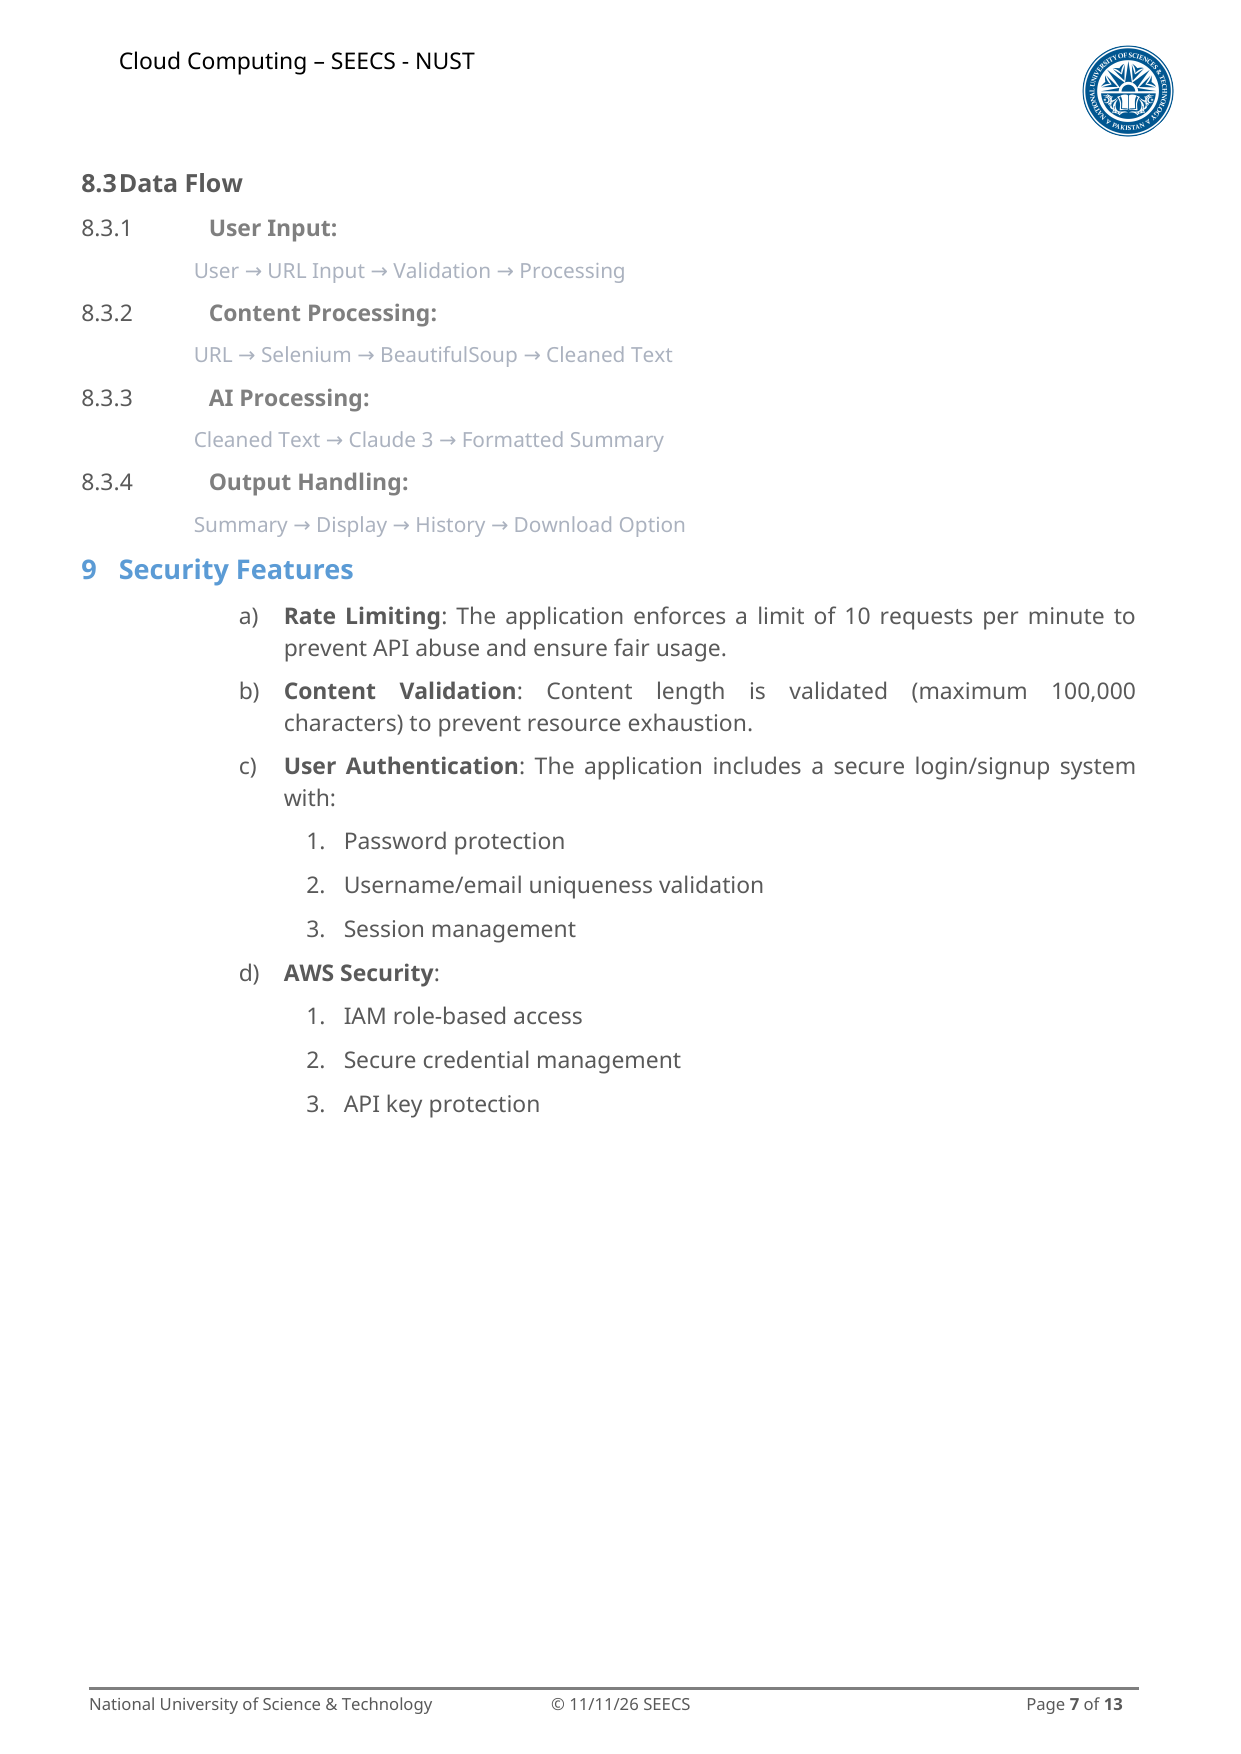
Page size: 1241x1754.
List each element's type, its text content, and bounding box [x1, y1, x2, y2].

list API key protection [306, 1088, 1137, 1119]
picture [1079, 40, 1176, 139]
text User → URL Input → Validation → Processing [193, 256, 1137, 284]
title Data Flow [81, 166, 1137, 199]
list AWS Security: [238, 956, 1137, 988]
title Output Handling: [81, 466, 1137, 497]
list Rate Limiting: The application enforces a limit of 10 requests per minute to prevent API abuse and ensure fair usage. [238, 600, 1137, 663]
list User Authentication: The application includes a secure login/signup system with: [238, 750, 1137, 813]
title Content Processing: [81, 297, 1137, 328]
list IAM role-based access [306, 1000, 1137, 1031]
list Password protection [306, 825, 1137, 856]
text URL → Selenium → BeautifulSoup → Cleaned Text [193, 341, 1137, 369]
list Session management [306, 913, 1137, 944]
title Security Features [81, 551, 1137, 588]
list Secure credential management [306, 1044, 1137, 1075]
title User Input: [81, 212, 1137, 243]
title AI Processing: [81, 381, 1137, 413]
list Username/email uniqueness validation [306, 869, 1137, 900]
list Content Validation: Content length is validated (maximum 100,000 characters) to prevent resource exhaustion. [238, 675, 1137, 738]
text Summary → Display → History → Download Option [193, 510, 1137, 538]
text Cleaned Text → Claude 3 → Formatted Summary [193, 425, 1137, 454]
